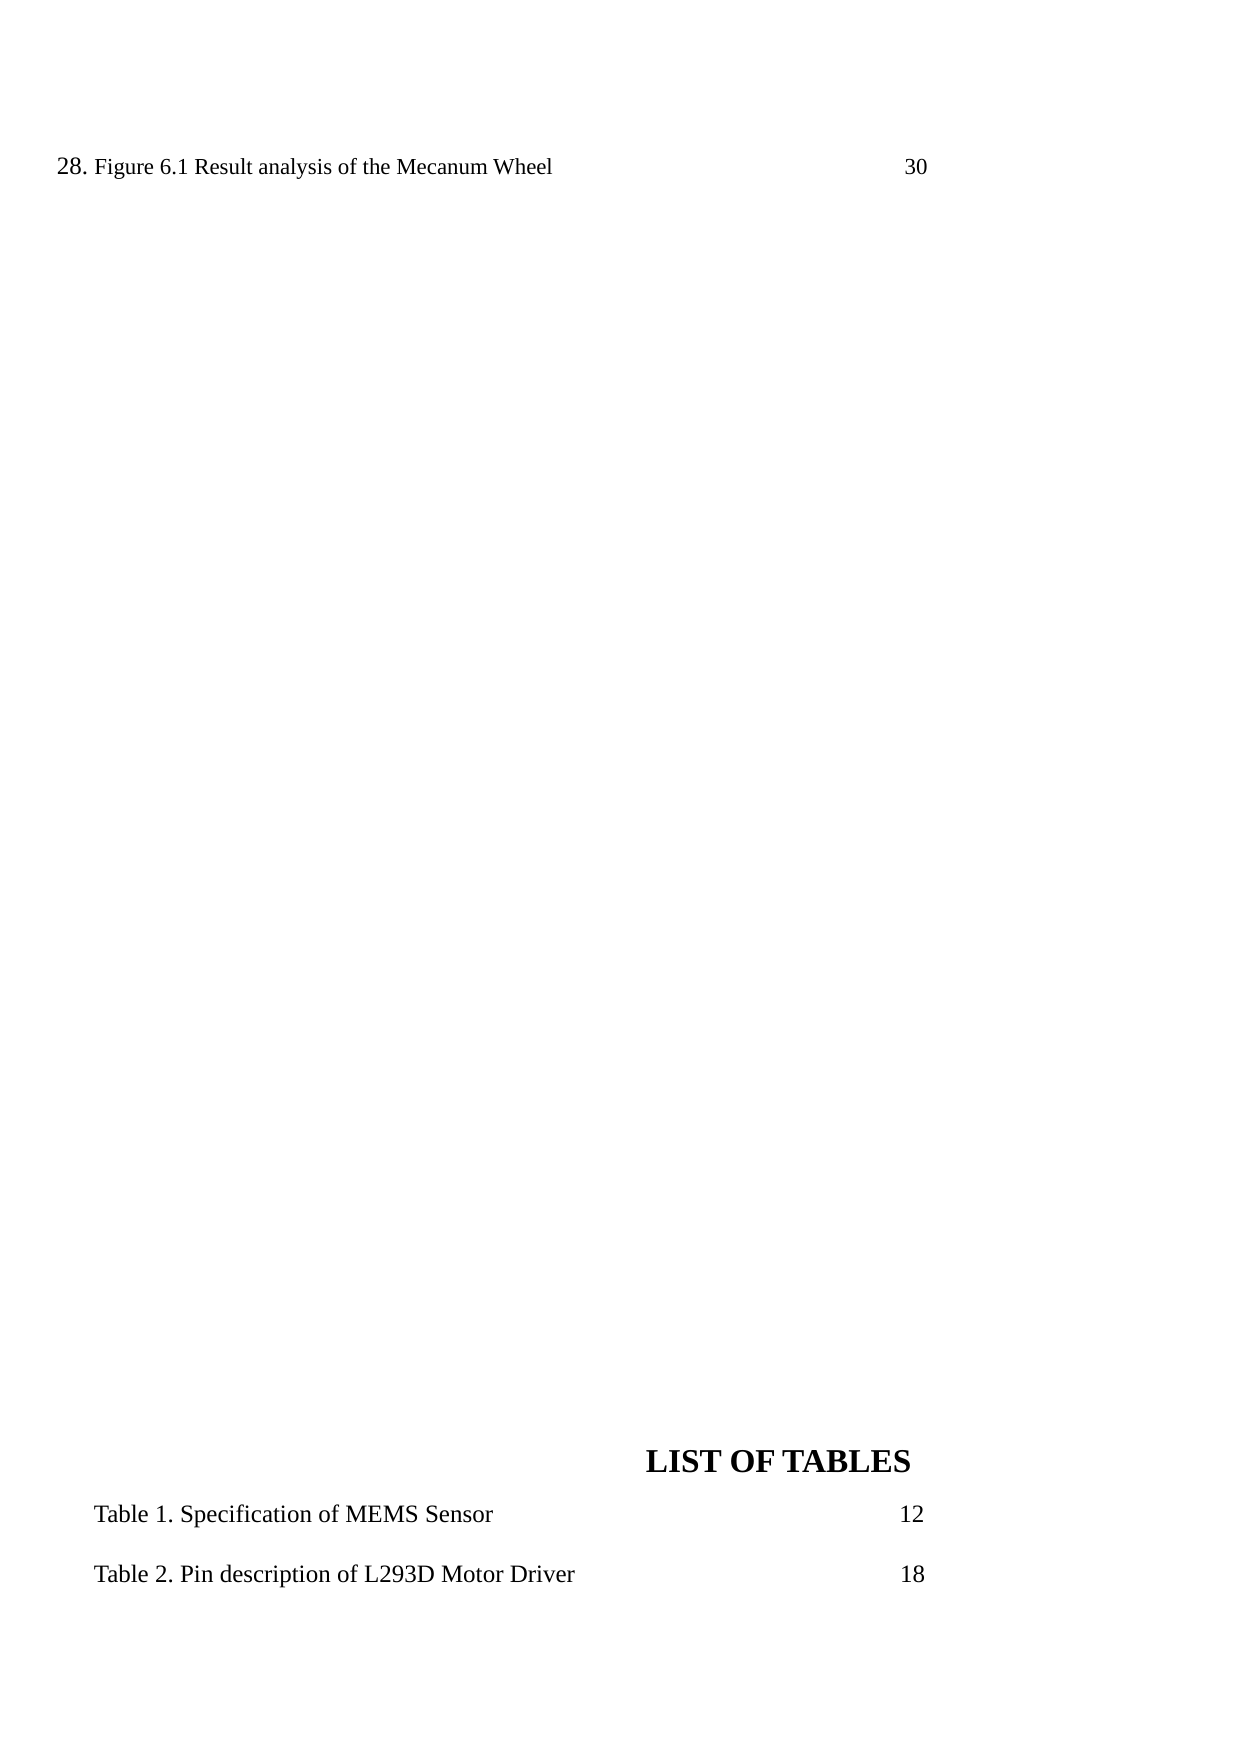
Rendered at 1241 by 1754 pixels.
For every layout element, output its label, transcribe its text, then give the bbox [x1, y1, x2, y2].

text LIST OF TABLES [94, 1442, 1183, 1480]
text Table 1. Specification of MEMS Sensor 12 [93, 1499, 1183, 1527]
text Table 2. Pin description of L293D Motor Driver 18 [93, 1559, 1183, 1588]
list Figure 6.1 Result analysis of the Mecanum Wheel 30 [57, 151, 1183, 180]
